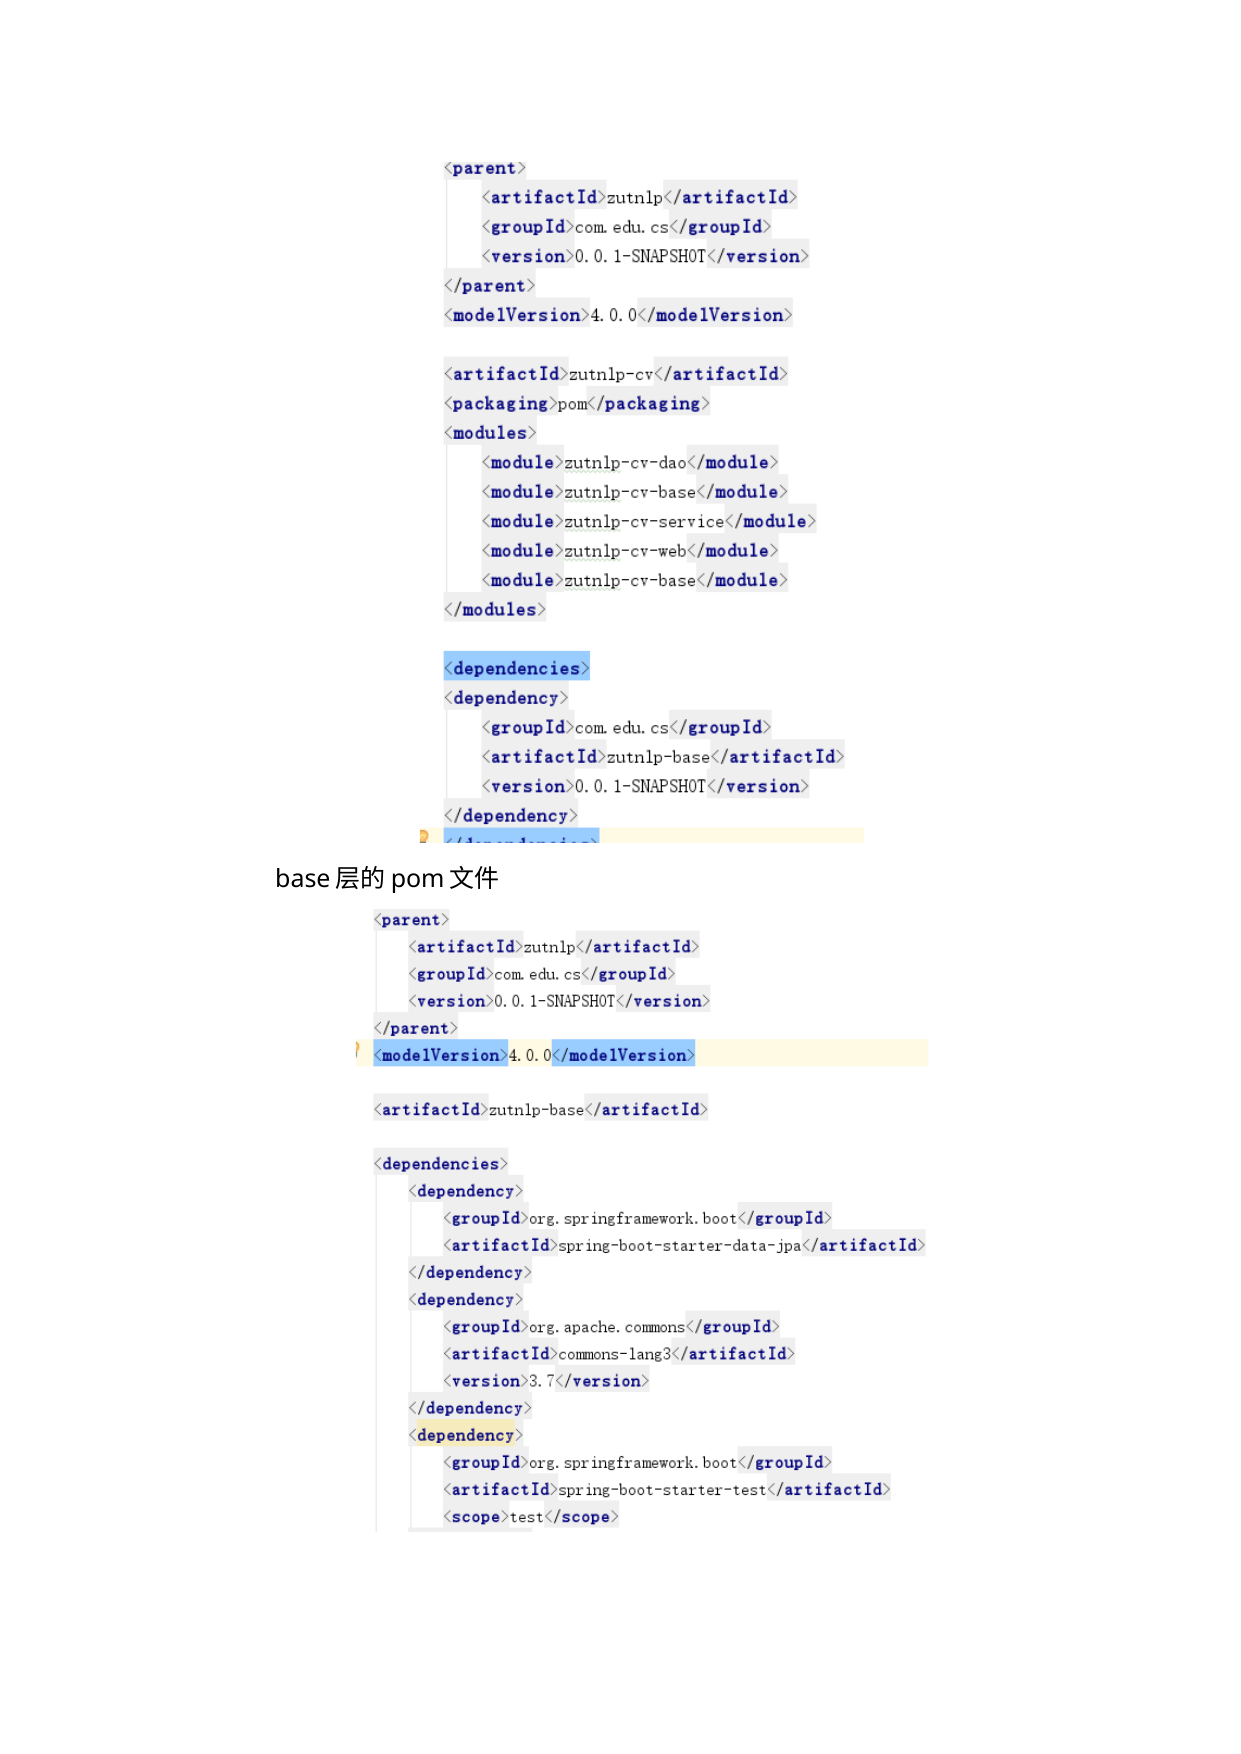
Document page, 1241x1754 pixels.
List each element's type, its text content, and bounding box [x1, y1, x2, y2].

picture [355, 909, 929, 1532]
picture [419, 162, 865, 843]
text base层的pom文件 [187, 844, 1053, 909]
